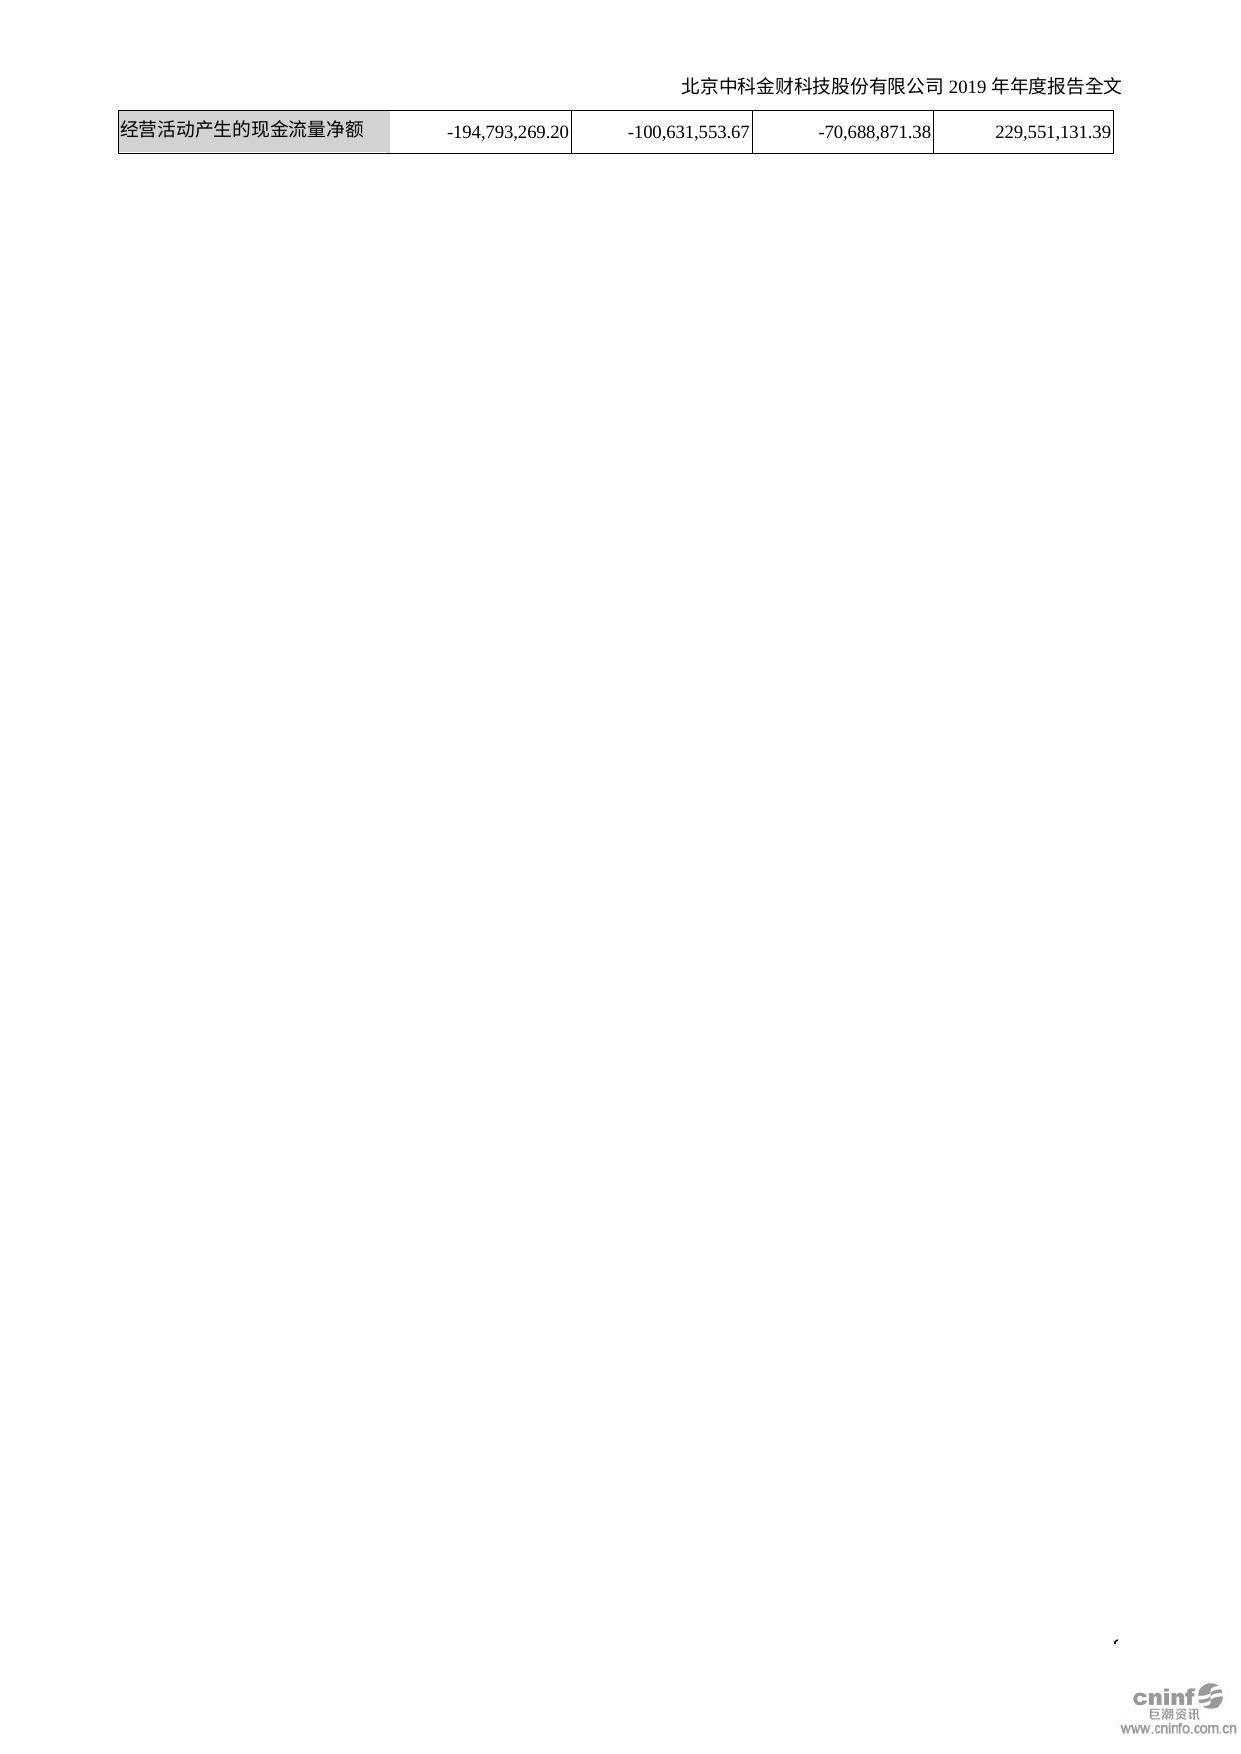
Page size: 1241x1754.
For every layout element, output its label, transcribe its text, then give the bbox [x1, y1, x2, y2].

table_cell -100,631,553.67 [572, 111, 752, 152]
picture [1115, 1680, 1240, 1737]
table_cell -70,688,871.38 [753, 111, 933, 152]
table_cell -194,793,269.20 [390, 111, 571, 152]
table_cell 229,551,131.39 [934, 111, 1113, 152]
table_cell 经营活动产生的现金流量净额 [119, 111, 387, 152]
